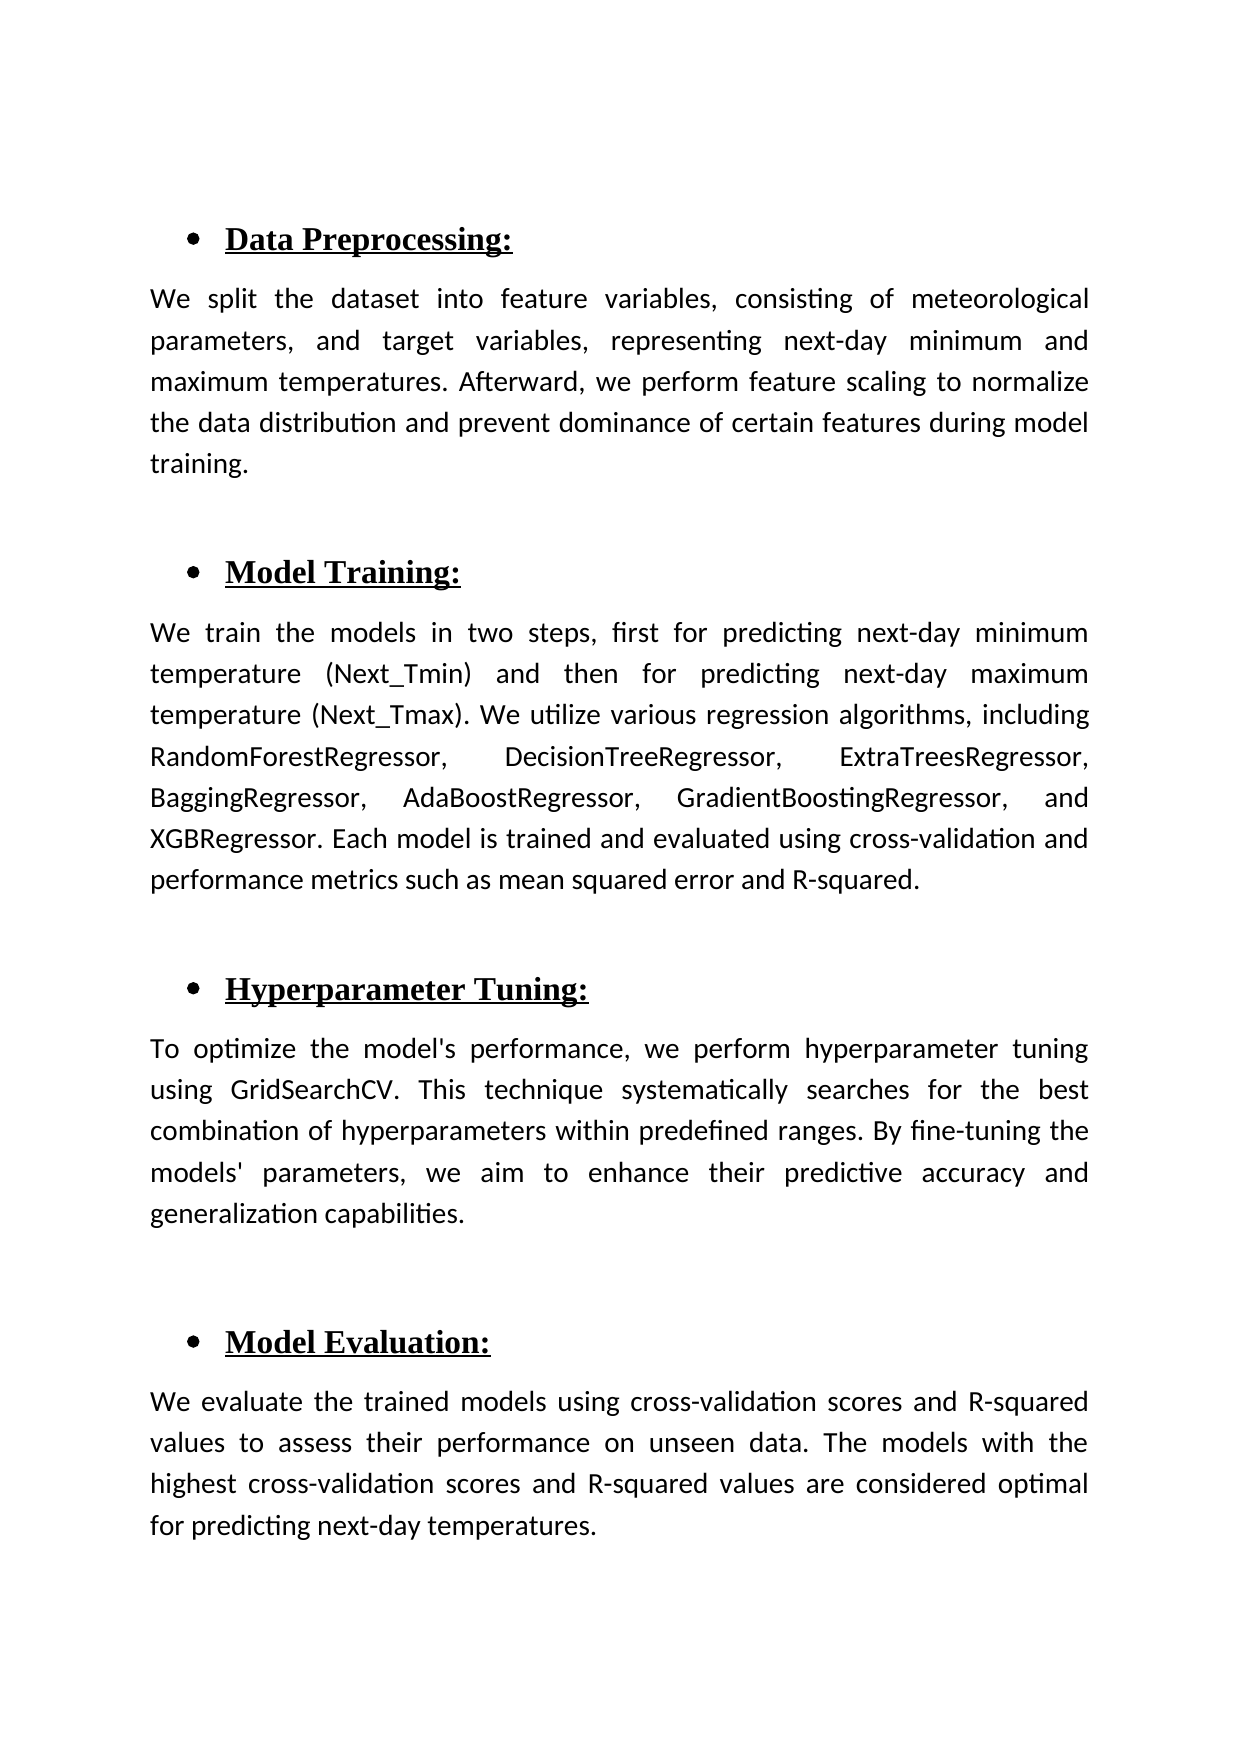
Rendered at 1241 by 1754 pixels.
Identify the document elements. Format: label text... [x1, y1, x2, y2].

list Hyperparameter Tuning: [187, 969, 1090, 1007]
text To optimize the model's performance, we perform hyperparameter tuning using GridSearchCV. This technique systematically searches for the best combination of hyperparameters within predefined ranges. By fine-tuning the models' parameters, we aim to enhance their predictive accuracy and generalization capabilities. [150, 1030, 1090, 1231]
text We train the models in two steps, first for predicting next-day minimum temperature (Next_Tmin) and then for predicting next-day maximum temperature (Next_Tmax). We utilize various regression algorithms, including RandomForestRegressor, DecisionTreeRegressor, ExtraTreesRegressor, BaggingRegressor, AdaBoostRegressor, GradientBoostingRegressor, and XGBRegressor. Each model is trained and evaluated using cross-validation and performance metrics such as mean squared error and R-squared. [150, 614, 1090, 897]
list Model Training: [187, 553, 1090, 591]
list Data Preprocessing: [187, 219, 1090, 258]
text We split the dataset into feature variables, consisting of meteorological parameters, and target variables, representing next-day minimum and maximum temperatures. Afterward, we perform feature scaling to normalize the data distribution and prevent dominance of certain features during model training. [150, 280, 1090, 481]
list Model Evaluation: [187, 1322, 1090, 1360]
text We evaluate the trained models using cross-validation scores and R-squared values to assess their performance on unseen data. The models with the highest cross-validation scores and R-squared values are considered optimal for predicting next-day temperatures. [150, 1383, 1090, 1542]
